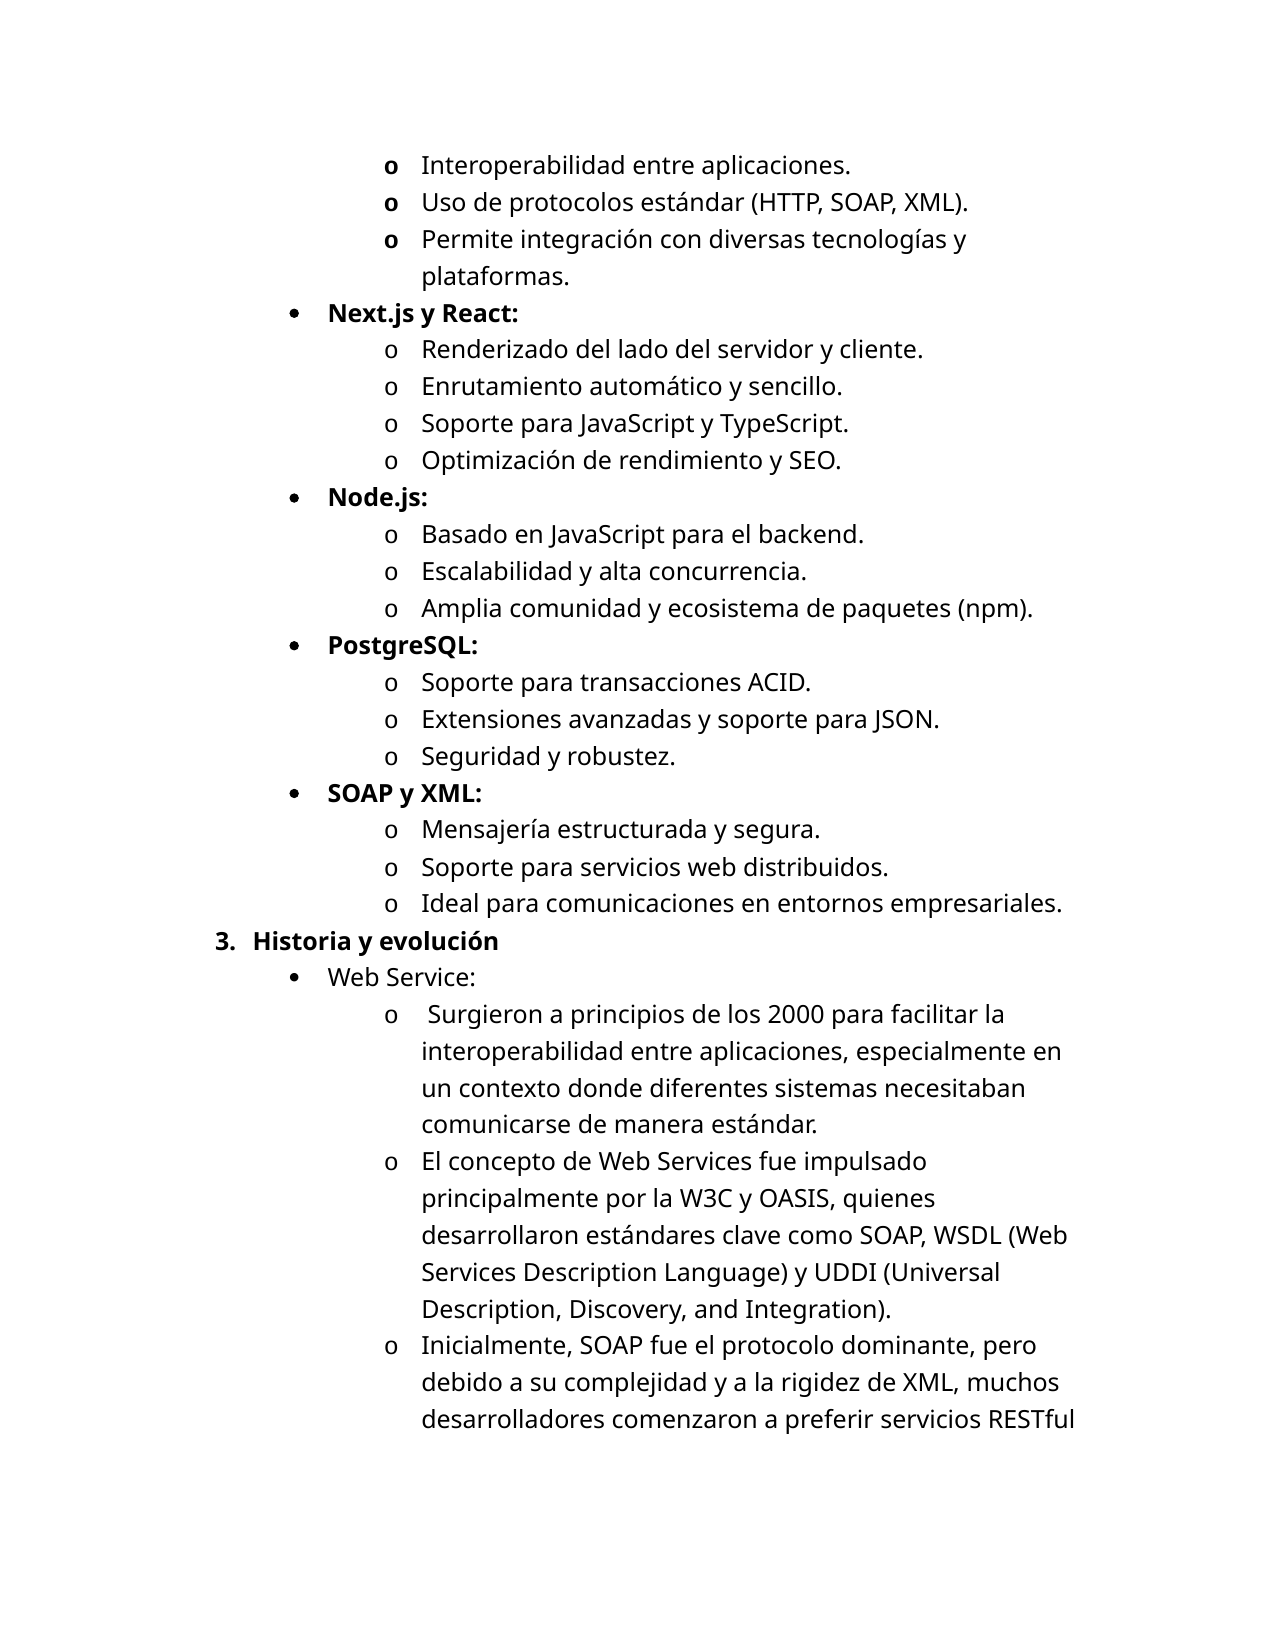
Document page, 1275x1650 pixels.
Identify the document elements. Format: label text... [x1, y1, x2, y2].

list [383, 1328, 1098, 1436]
list SOAP y XML: [290, 775, 1098, 809]
list Amplia comunidad y ecosistema de paquetes (npm). [383, 591, 1098, 625]
list Optimización de rendimiento y SEO. [383, 443, 1098, 477]
list Basado en JavaScript para el backend. [383, 517, 1098, 551]
list Ideal para comunicaciones en entornos empresariales. [383, 886, 1098, 920]
list El concepto de Web Services fue impulsado principalmente por la W3C y OASIS, quienes desarrollaron estándares clave como SOAP, WSDL (Web Services Description Language) y UDDI (Universal Description, Discovery, and Integration). [383, 1144, 1098, 1325]
list Seguridad y robustez. [383, 738, 1098, 773]
list Enrutamiento automático y sencillo. [383, 369, 1098, 403]
list Soporte para servicios web distribuidos. [383, 849, 1098, 883]
list Renderizado del lado del servidor y cliente. [383, 332, 1098, 366]
list Soporte para JavaScript y TypeScript. [383, 406, 1098, 440]
list PostgreSQL: [290, 628, 1098, 662]
list Soporte para transacciones ACID. [383, 664, 1098, 699]
list Uso de protocolos estándar (HTTP, SOAP, XML). [383, 184, 1098, 219]
list Node.js: [290, 480, 1098, 514]
list Next.js y React: [290, 295, 1098, 329]
list Permite integración con diversas tecnologías y plataformas. [383, 222, 1098, 293]
list Escalabilidad y alta concurrencia. [383, 554, 1098, 588]
list Historia y evolución [215, 923, 1098, 957]
list Mensajería estructurada y segura. [383, 812, 1098, 846]
list Extensiones avanzadas y soporte para JSON. [383, 701, 1098, 736]
list Web Service: [290, 960, 1098, 994]
list Surgieron a principios de los 2000 para facilitar la interoperabilidad entre aplicaciones, especialmente en un contexto donde diferentes sistemas necesitaban comunicarse de manera estándar. [383, 997, 1098, 1141]
list Interoperabilidad entre aplicaciones. [383, 148, 1098, 182]
